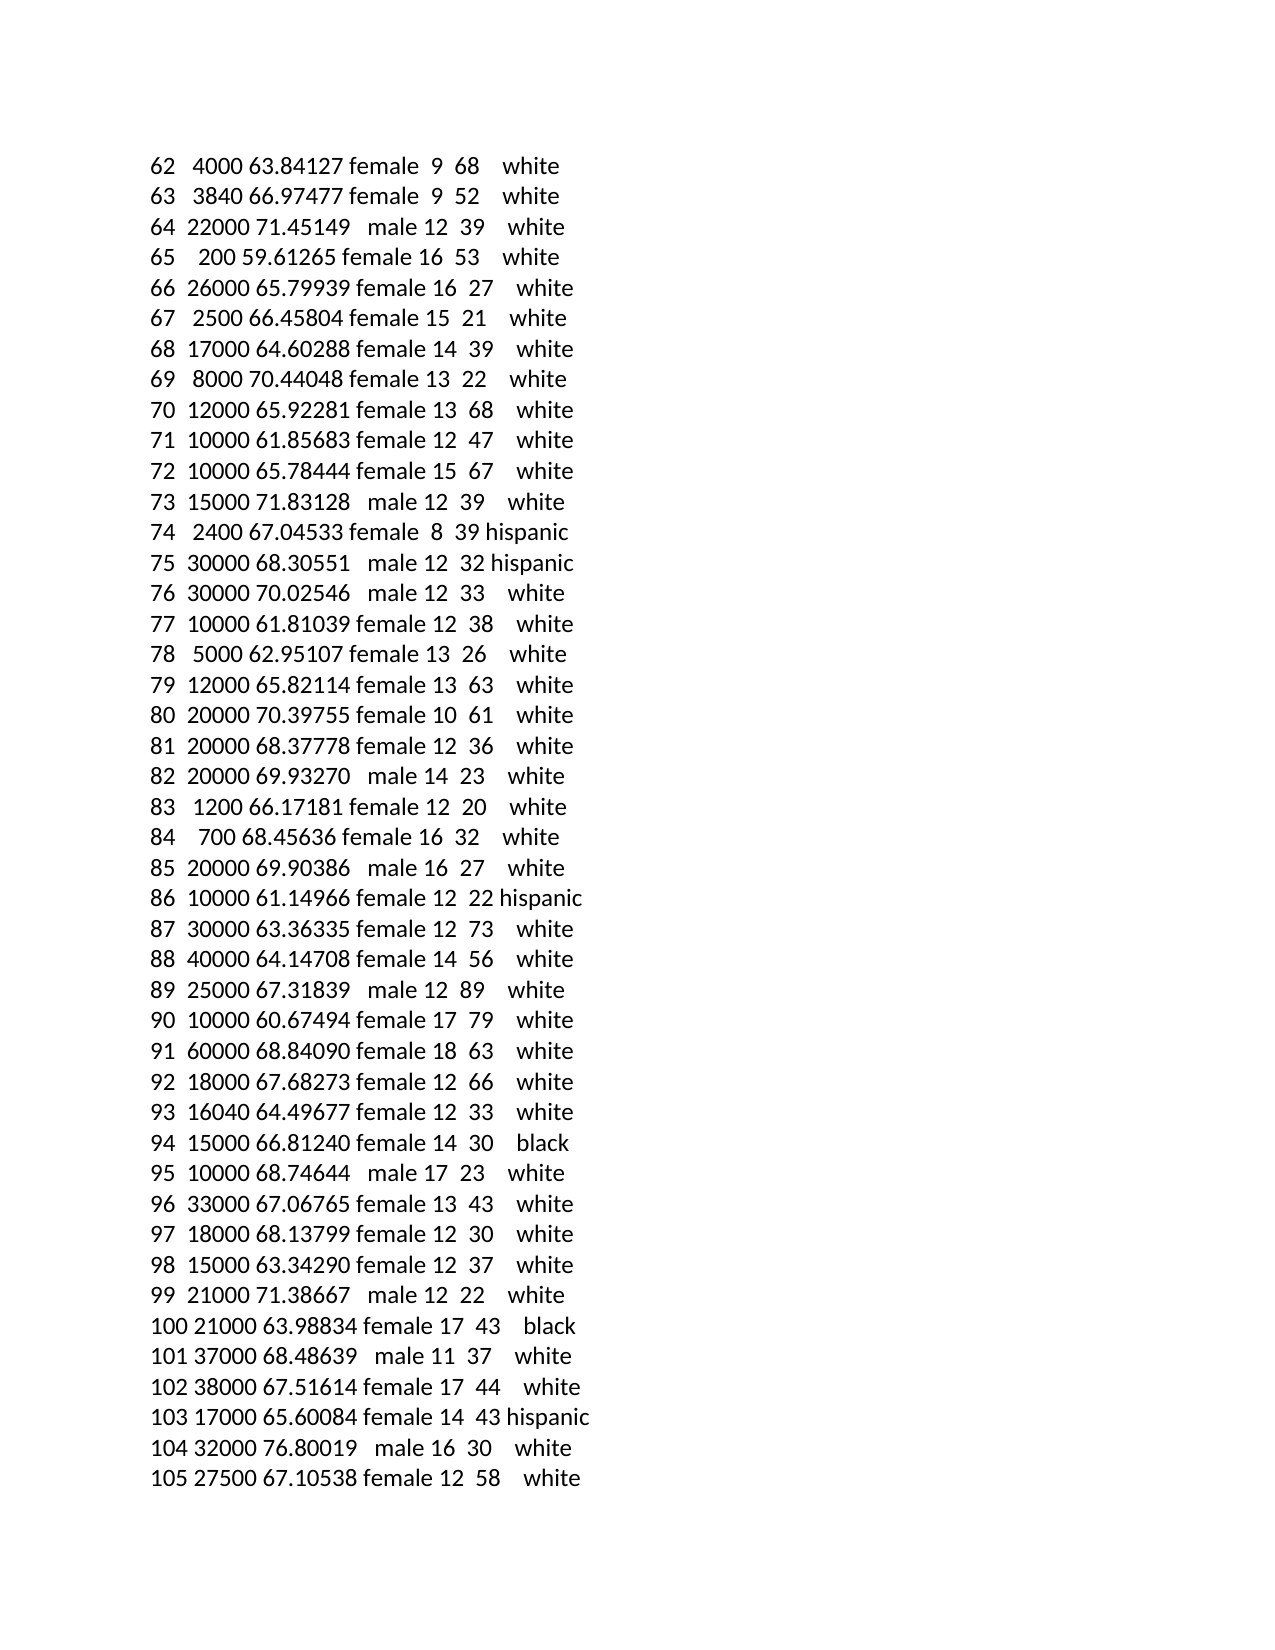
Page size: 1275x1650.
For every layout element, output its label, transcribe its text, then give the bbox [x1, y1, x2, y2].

text 75 30000 68.30551 male 12 32 hispanic [150, 547, 1125, 577]
text 89 25000 67.31839 male 12 89 white [150, 974, 1125, 1004]
text 73 15000 71.83128 male 12 39 white [150, 486, 1125, 516]
text 84 700 68.45636 female 16 32 white [150, 821, 1125, 852]
text 100 21000 63.98834 female 17 43 black [150, 1310, 1125, 1340]
text 87 30000 63.36335 female 12 73 white [150, 913, 1125, 943]
text 63 3840 66.97477 female 9 52 white [150, 181, 1125, 211]
text 105 27500 67.10538 female 12 58 white [150, 1462, 1125, 1493]
text 81 20000 68.37778 female 12 36 white [150, 730, 1125, 760]
text 85 20000 69.90386 male 16 27 white [150, 852, 1125, 882]
text 97 18000 68.13799 female 12 30 white [150, 1218, 1125, 1249]
text 95 10000 68.74644 male 17 23 white [150, 1157, 1125, 1188]
text 64 22000 71.45149 male 12 39 white [150, 211, 1125, 242]
text 79 12000 65.82114 female 13 63 white [150, 669, 1125, 699]
text 102 38000 67.51614 female 17 44 white [150, 1371, 1125, 1401]
text 69 8000 70.44048 female 13 22 white [150, 364, 1125, 394]
text 103 17000 65.60084 female 14 43 hispanic [150, 1401, 1125, 1432]
text 90 10000 60.67494 female 17 79 white [150, 1004, 1125, 1035]
text 76 30000 70.02546 male 12 33 white [150, 577, 1125, 608]
text 78 5000 62.95107 female 13 26 white [150, 638, 1125, 669]
text 96 33000 67.06765 female 13 43 white [150, 1188, 1125, 1218]
text 99 21000 71.38667 male 12 22 white [150, 1279, 1125, 1310]
text 93 16040 64.49677 female 12 33 white [150, 1096, 1125, 1127]
text 66 26000 65.79939 female 16 27 white [150, 272, 1125, 303]
text 83 1200 66.17181 female 12 20 white [150, 791, 1125, 821]
text 104 32000 76.80019 male 16 30 white [150, 1432, 1125, 1462]
text 101 37000 68.48639 male 11 37 white [150, 1340, 1125, 1371]
text 74 2400 67.04533 female 8 39 hispanic [150, 516, 1125, 547]
text 94 15000 66.81240 female 14 30 black [150, 1127, 1125, 1157]
text 77 10000 61.81039 female 12 38 white [150, 608, 1125, 638]
text 91 60000 68.84090 female 18 63 white [150, 1035, 1125, 1066]
text 80 20000 70.39755 female 10 61 white [150, 699, 1125, 730]
text 67 2500 66.45804 female 15 21 white [150, 303, 1125, 333]
text 71 10000 61.85683 female 12 47 white [150, 425, 1125, 455]
text 70 12000 65.92281 female 13 68 white [150, 394, 1125, 425]
text 86 10000 61.14966 female 12 22 hispanic [150, 882, 1125, 913]
text 68 17000 64.60288 female 14 39 white [150, 333, 1125, 364]
text 65 200 59.61265 female 16 53 white [150, 242, 1125, 272]
text 88 40000 64.14708 female 14 56 white [150, 943, 1125, 974]
text 72 10000 65.78444 female 15 67 white [150, 455, 1125, 486]
text 98 15000 63.34290 female 12 37 white [150, 1249, 1125, 1279]
text 82 20000 69.93270 male 14 23 white [150, 760, 1125, 791]
text 92 18000 67.68273 female 12 66 white [150, 1066, 1125, 1096]
text 62 4000 63.84127 female 9 68 white [150, 150, 1125, 181]
